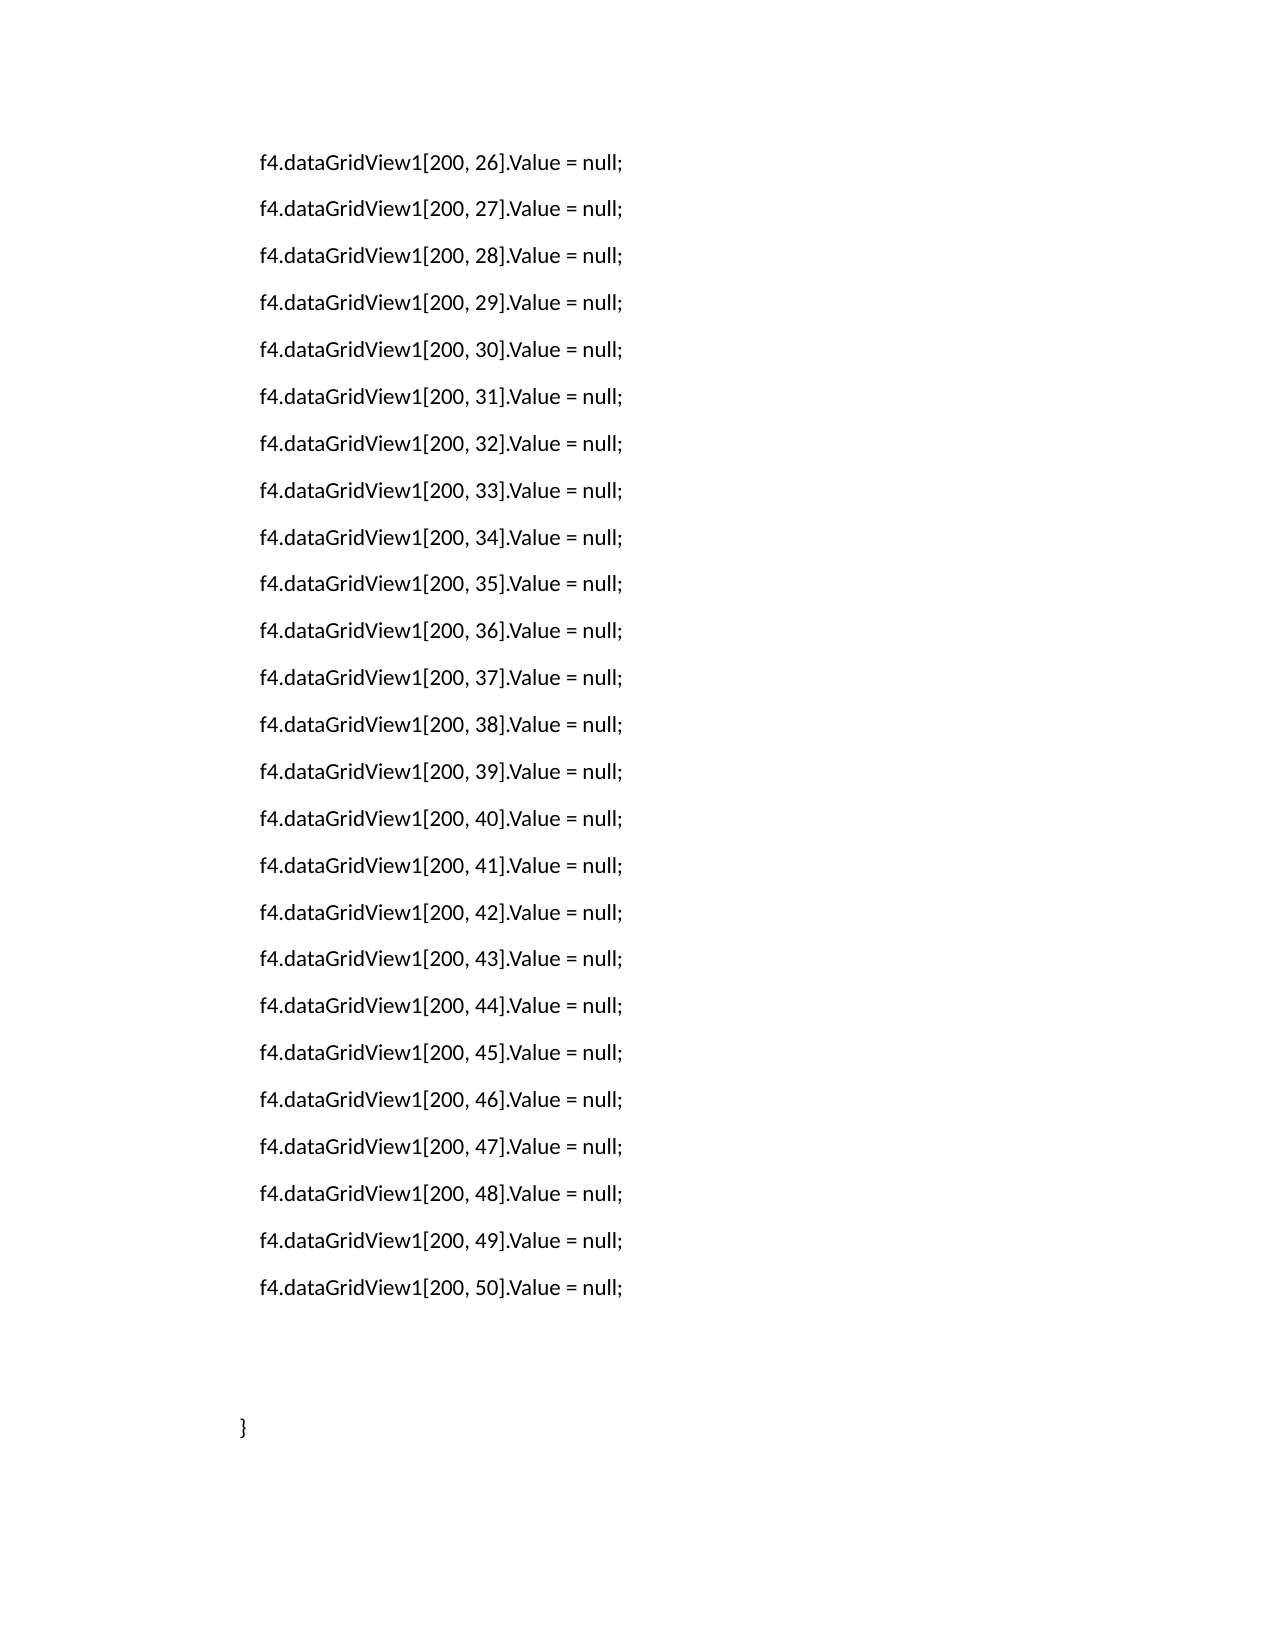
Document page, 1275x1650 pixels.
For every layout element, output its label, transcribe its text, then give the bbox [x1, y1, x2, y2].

text } [177, 1413, 1098, 1441]
text f4.dataGridView1[200, 42].Value = null; [177, 898, 1098, 926]
text f4.dataGridView1[200, 33].Value = null; [177, 476, 1098, 504]
text f4.dataGridView1[200, 39].Value = null; [177, 757, 1098, 785]
text f4.dataGridView1[200, 49].Value = null; [177, 1226, 1098, 1254]
text f4.dataGridView1[200, 36].Value = null; [177, 616, 1098, 644]
text f4.dataGridView1[200, 31].Value = null; [177, 382, 1098, 410]
text f4.dataGridView1[200, 47].Value = null; [177, 1132, 1098, 1160]
text f4.dataGridView1[200, 26].Value = null; [177, 148, 1098, 176]
text f4.dataGridView1[200, 43].Value = null; [177, 944, 1098, 972]
text f4.dataGridView1[200, 27].Value = null; [177, 194, 1098, 222]
text f4.dataGridView1[200, 48].Value = null; [177, 1179, 1098, 1207]
text f4.dataGridView1[200, 41].Value = null; [177, 851, 1098, 879]
text f4.dataGridView1[200, 46].Value = null; [177, 1085, 1098, 1113]
text f4.dataGridView1[200, 44].Value = null; [177, 991, 1098, 1019]
text f4.dataGridView1[200, 28].Value = null; [177, 241, 1098, 269]
text f4.dataGridView1[200, 40].Value = null; [177, 804, 1098, 832]
text f4.dataGridView1[200, 30].Value = null; [177, 335, 1098, 363]
text f4.dataGridView1[200, 34].Value = null; [177, 523, 1098, 551]
text f4.dataGridView1[200, 45].Value = null; [177, 1038, 1098, 1066]
text f4.dataGridView1[200, 38].Value = null; [177, 710, 1098, 738]
text f4.dataGridView1[200, 50].Value = null; [177, 1273, 1098, 1301]
text f4.dataGridView1[200, 29].Value = null; [177, 288, 1098, 316]
text f4.dataGridView1[200, 32].Value = null; [177, 429, 1098, 457]
text f4.dataGridView1[200, 37].Value = null; [177, 663, 1098, 691]
text f4.dataGridView1[200, 35].Value = null; [177, 569, 1098, 597]
